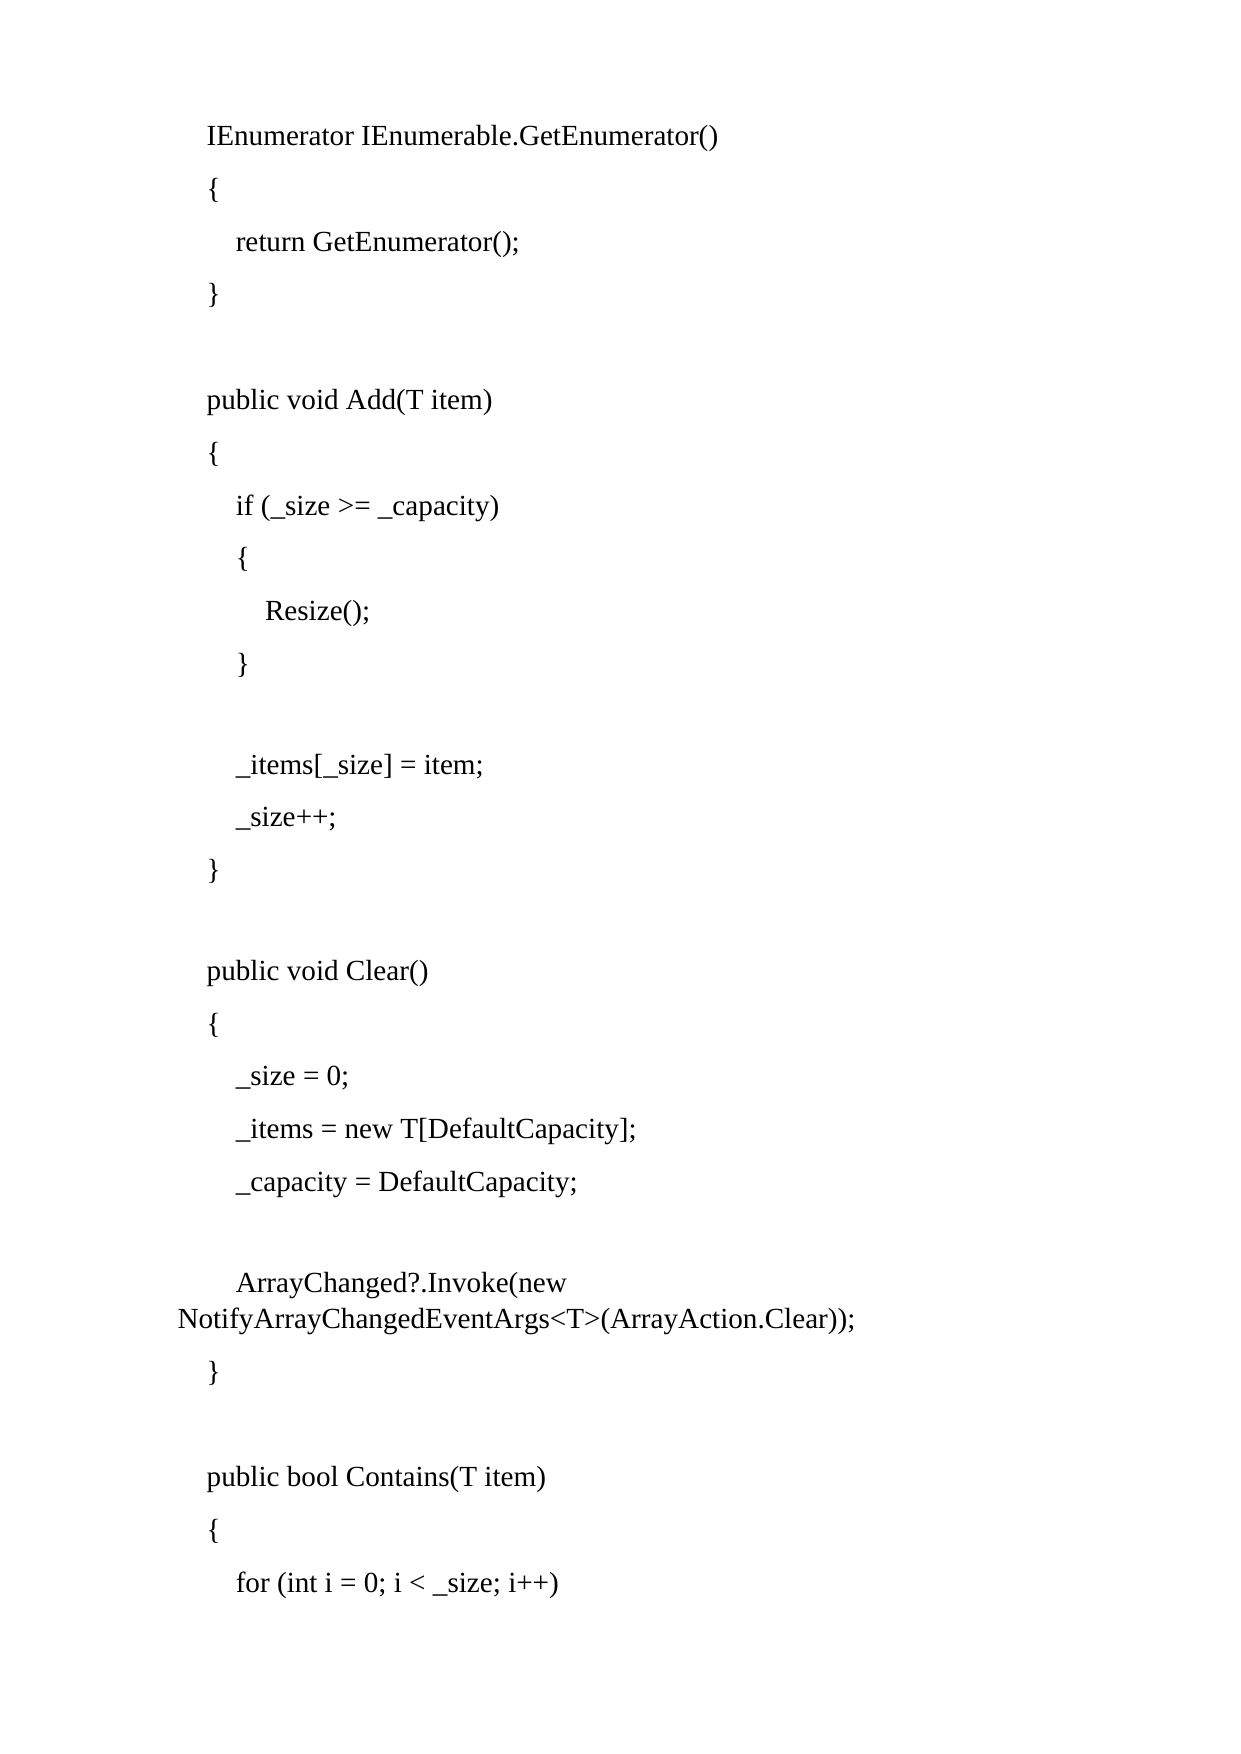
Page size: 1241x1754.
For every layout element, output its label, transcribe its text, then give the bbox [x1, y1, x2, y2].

text Resize(); [177, 593, 1152, 627]
text _size = 0; [177, 1058, 1152, 1092]
text { [177, 541, 1152, 574]
text } [177, 277, 1152, 310]
text IEnumerator IEnumerable.GetEnumerator() [177, 118, 1152, 152]
text { [177, 171, 1152, 204]
text } [177, 852, 1152, 886]
text } [177, 1354, 1152, 1387]
text public void Clear() [177, 953, 1152, 986]
text return GetEnumerator(); [177, 224, 1152, 257]
text { [177, 435, 1152, 468]
text _items[_size] = item; [177, 747, 1152, 780]
text { [177, 1512, 1152, 1546]
text _size++; [177, 799, 1152, 833]
text { [177, 1006, 1152, 1039]
text for (int i = 0; i < _size; i++) [177, 1565, 1152, 1598]
text } [177, 646, 1152, 680]
text ArrayChanged?.Invoke(new NotifyArrayChangedEventArgs<T>(ArrayAction.Clear)); [177, 1265, 1152, 1334]
text _items = new T[DefaultCapacity]; [177, 1111, 1152, 1145]
text public bool Contains(T item) [177, 1459, 1152, 1493]
text _capacity = DefaultCapacity; [177, 1164, 1152, 1198]
text public void Add(T item) [177, 382, 1152, 416]
text if (_size >= _capacity) [177, 488, 1152, 521]
